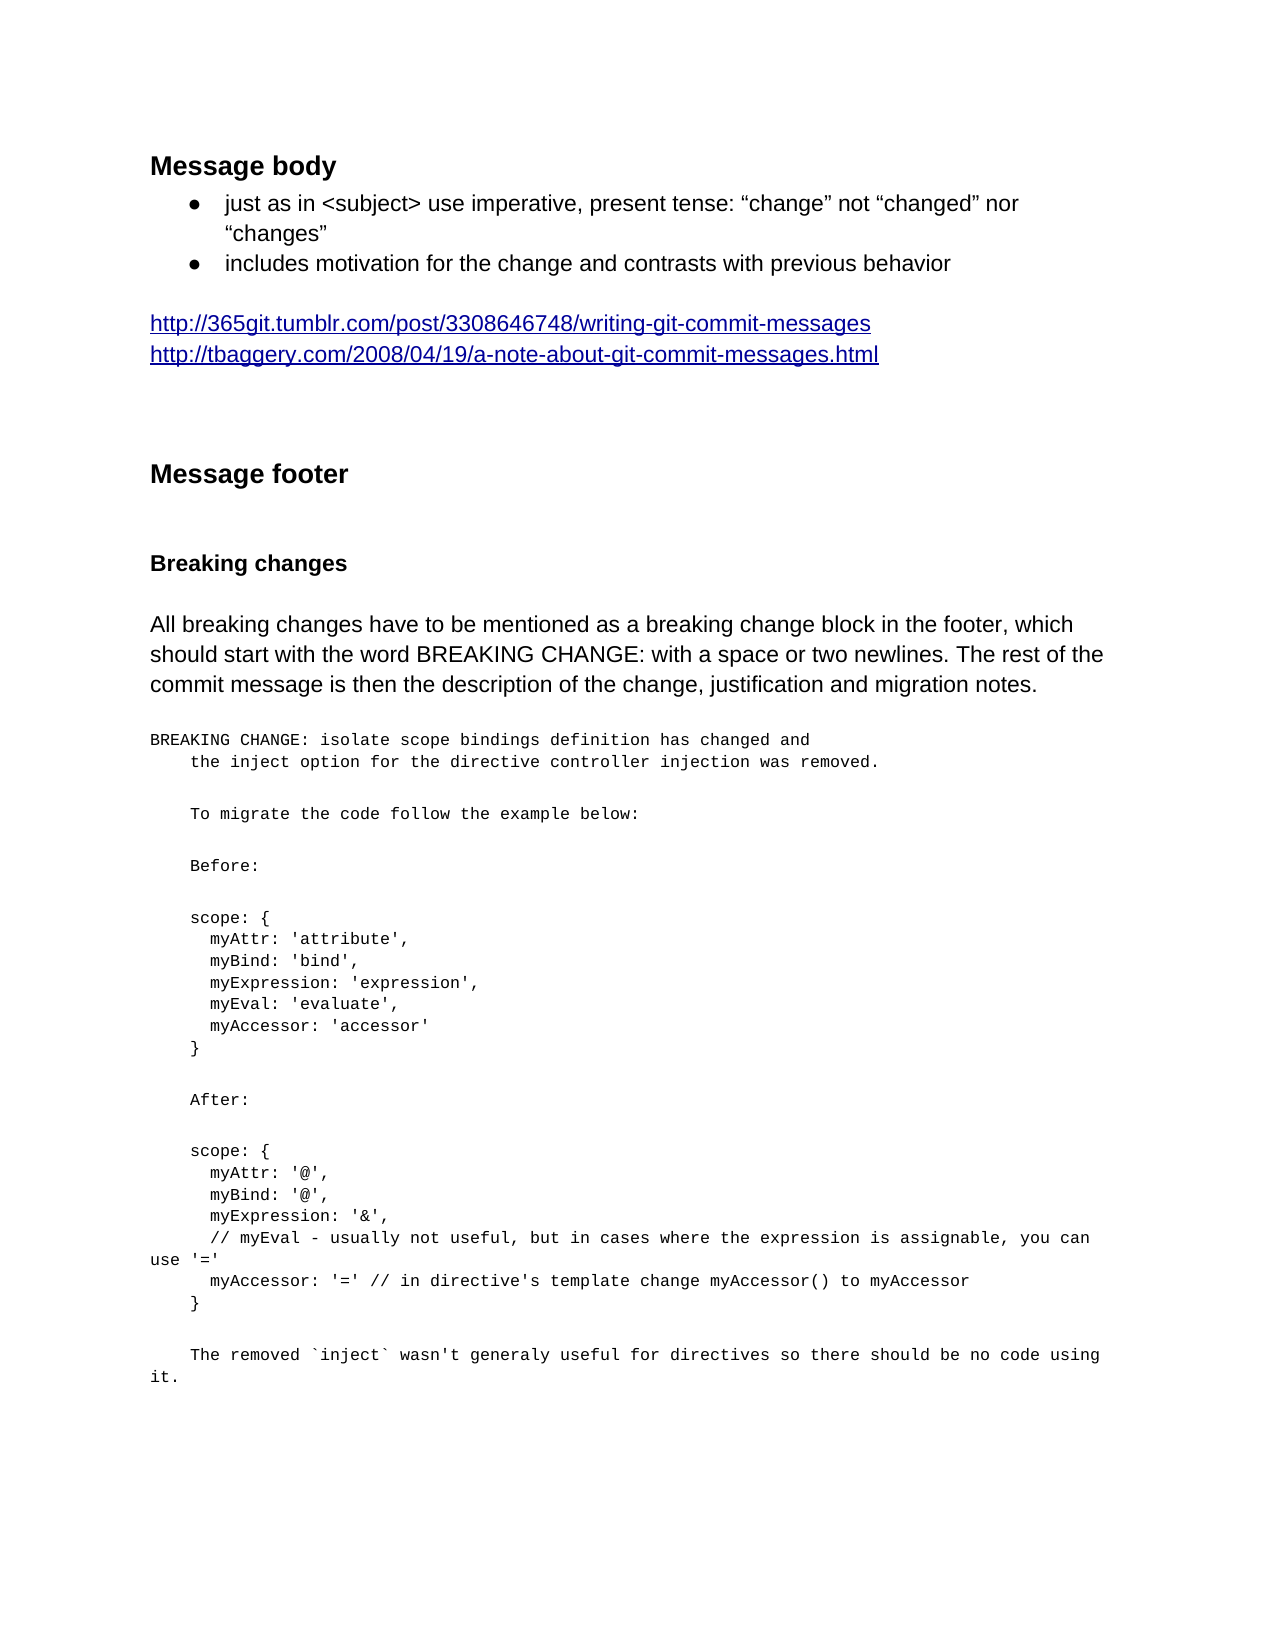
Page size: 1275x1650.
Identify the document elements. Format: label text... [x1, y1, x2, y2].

text scope: { [150, 909, 1125, 928]
text scope: { [150, 1143, 1125, 1162]
text myExpression: 'expression', [150, 974, 1125, 993]
text myEval: 'evaluate', [150, 996, 1125, 1015]
subtitle Message body [150, 150, 1125, 181]
text myExpression: '&', [150, 1208, 1125, 1227]
list includes motivation for the change and contrasts with previous behavior [187, 250, 1125, 276]
subtitle Breaking changes [150, 550, 1125, 577]
text myAttr: 'attribute', [150, 931, 1125, 950]
text After: [150, 1091, 1125, 1110]
text BREAKING CHANGE: isolate scope bindings definition has changed and [150, 732, 1125, 751]
text All breaking changes have to be mentioned as a breaking change block in the footer, which should start with the word BREAKING CHANGE: with a space or two newlines. The rest of the commit message is then the description of the change, justification and migration notes. [150, 611, 1125, 698]
text myAccessor: 'accessor' [150, 1017, 1125, 1036]
text the inject option for the directive controller injection was removed. [150, 753, 1125, 772]
text Before: [150, 857, 1125, 876]
text } [150, 1039, 1125, 1058]
text myAttr: '@', [150, 1164, 1125, 1183]
text myAccessor: '=' // in directive's template change myAccessor() to myAccessor [150, 1273, 1125, 1292]
text } [150, 1294, 1125, 1313]
subtitle Message footer [150, 458, 1125, 489]
list just as in <subject> use imperative, present tense: “change” not “changed” nor “changes” [187, 189, 1125, 246]
text http://365git.tumblr.com/post/3308646748/writing-git-commit-messages [150, 310, 1125, 337]
text http://tbaggery.com/2008/04/19/a-note-about-git-commit-messages.html [150, 341, 1125, 367]
text To migrate the code follow the example below: [150, 805, 1125, 824]
text myBind: 'bind', [150, 952, 1125, 971]
text The removed `inject` wasn't generaly useful for directives so there should be no code using it. [150, 1346, 1125, 1387]
text // myEval - usually not useful, but in cases where the expression is assignable, you can use '=' [150, 1229, 1125, 1270]
text myBind: '@', [150, 1186, 1125, 1205]
